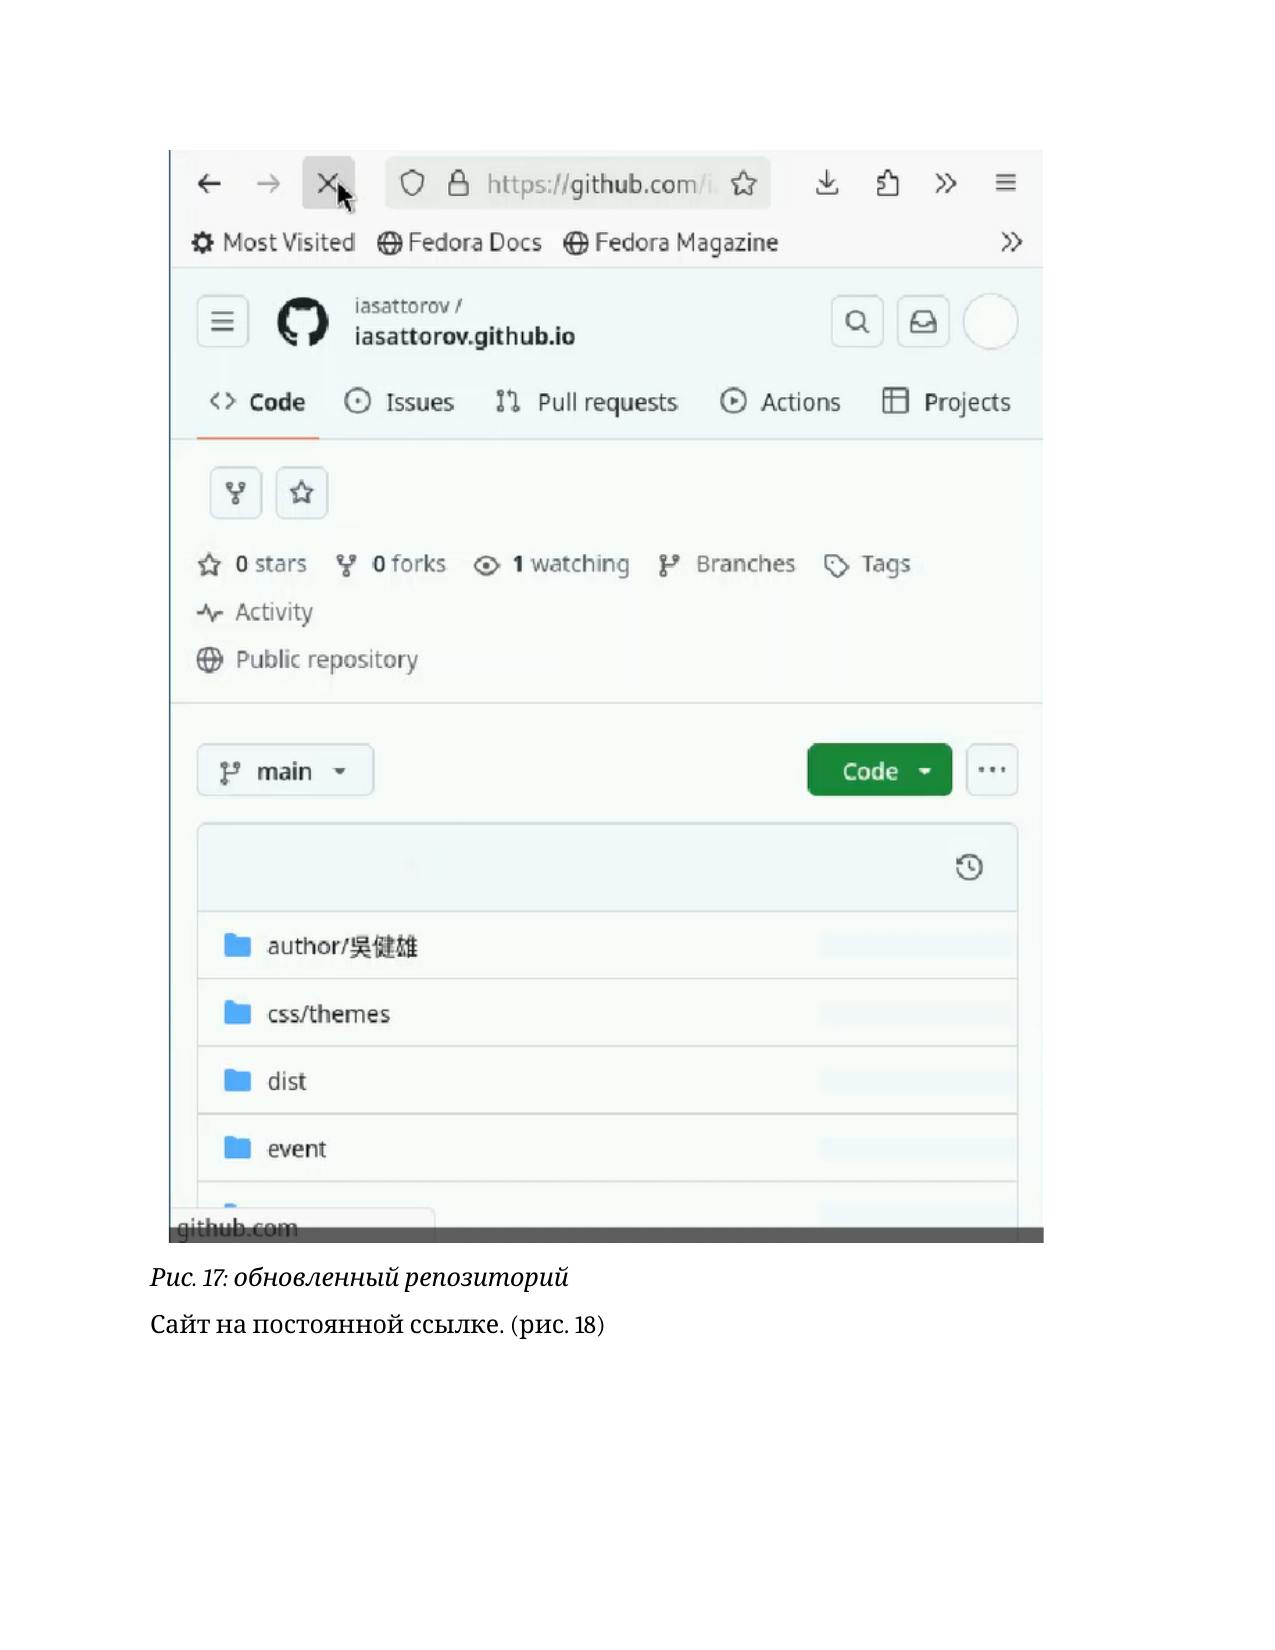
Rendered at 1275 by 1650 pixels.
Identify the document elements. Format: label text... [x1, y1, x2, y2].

text Сайт на постоянной ссылке. (рис. 18) [150, 1311, 1125, 1340]
text Рис. 17: обновленный репозиторий [150, 1263, 1125, 1292]
picture [168, 150, 1044, 1243]
